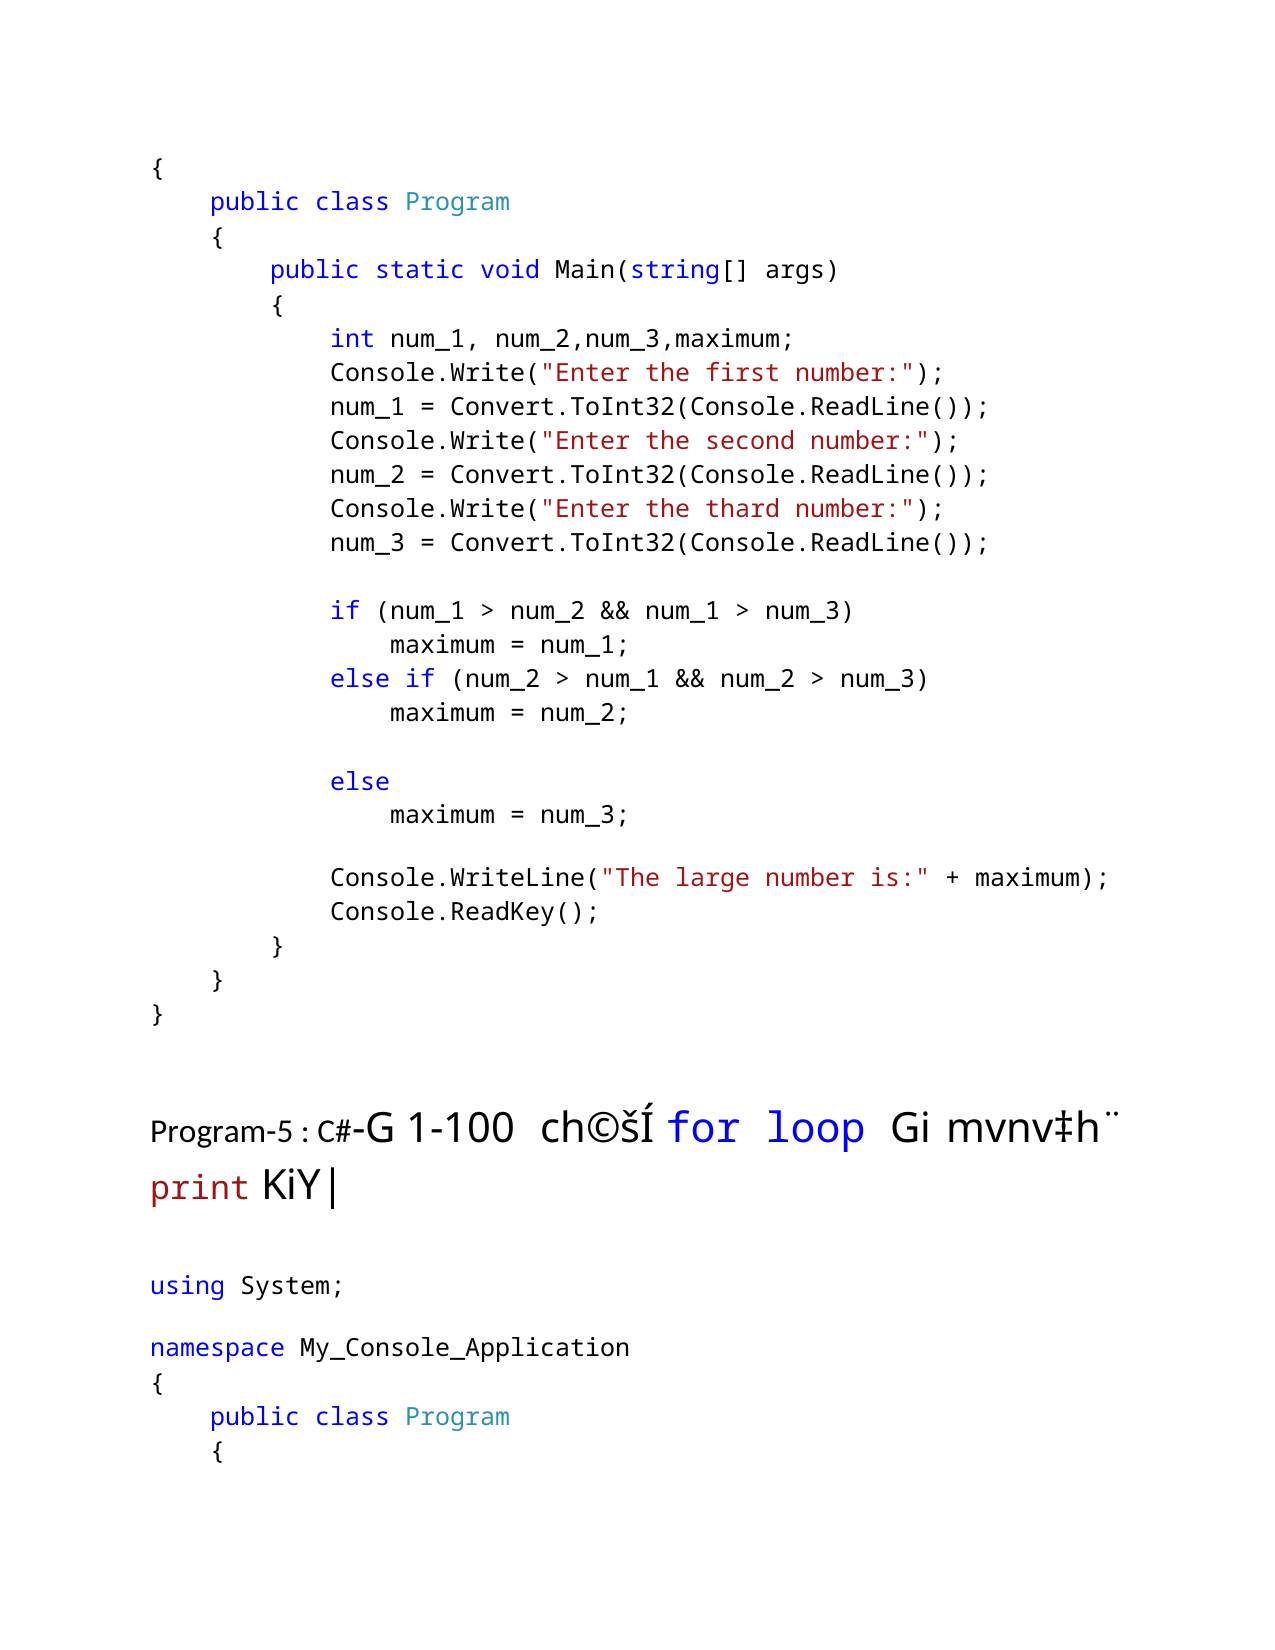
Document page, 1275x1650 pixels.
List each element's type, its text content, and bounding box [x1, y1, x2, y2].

text else [150, 763, 1125, 797]
text maximum = num_3; [150, 797, 1125, 831]
text using System; [150, 1268, 1125, 1302]
text Program-5 : C#-G 1-100 ch©šÍ for loop Gi mvnv‡h¨ print KiY| [150, 1098, 1125, 1211]
text Console.Write("Enter the first number:"); [150, 354, 1125, 388]
text public class Program [150, 1398, 1125, 1432]
text } [150, 927, 1125, 961]
text public class Program [150, 184, 1125, 218]
text if (num_1 > num_2 && num_1 > num_3) [150, 593, 1125, 627]
text maximum = num_1; [150, 627, 1125, 661]
text Console.ReadKey(); [150, 893, 1125, 927]
text } [150, 996, 1125, 1029]
text num_3 = Convert.ToInt32(Console.ReadLine()); [150, 525, 1125, 559]
text public static void Main(string[] args) [150, 252, 1125, 286]
text Console.WriteLine("The large number is:" + maximum); [150, 859, 1125, 893]
text else if (num_2 > num_1 && num_2 > num_3) [150, 661, 1125, 695]
text { [150, 1432, 1125, 1466]
text Console.Write("Enter the thard number:"); [150, 491, 1125, 525]
text Console.Write("Enter the second number:"); [150, 422, 1125, 457]
text { [150, 218, 1125, 252]
text { [150, 286, 1125, 320]
text maximum = num_2; [150, 695, 1125, 729]
text num_1 = Convert.ToInt32(Console.ReadLine()); [150, 388, 1125, 422]
text num_2 = Convert.ToInt32(Console.ReadLine()); [150, 457, 1125, 491]
text { [150, 1364, 1125, 1398]
text namespace My_Console_Application [150, 1330, 1125, 1364]
text { [150, 150, 1125, 184]
text } [150, 961, 1125, 996]
text int num_1, num_2,num_3,maximum; [150, 320, 1125, 354]
